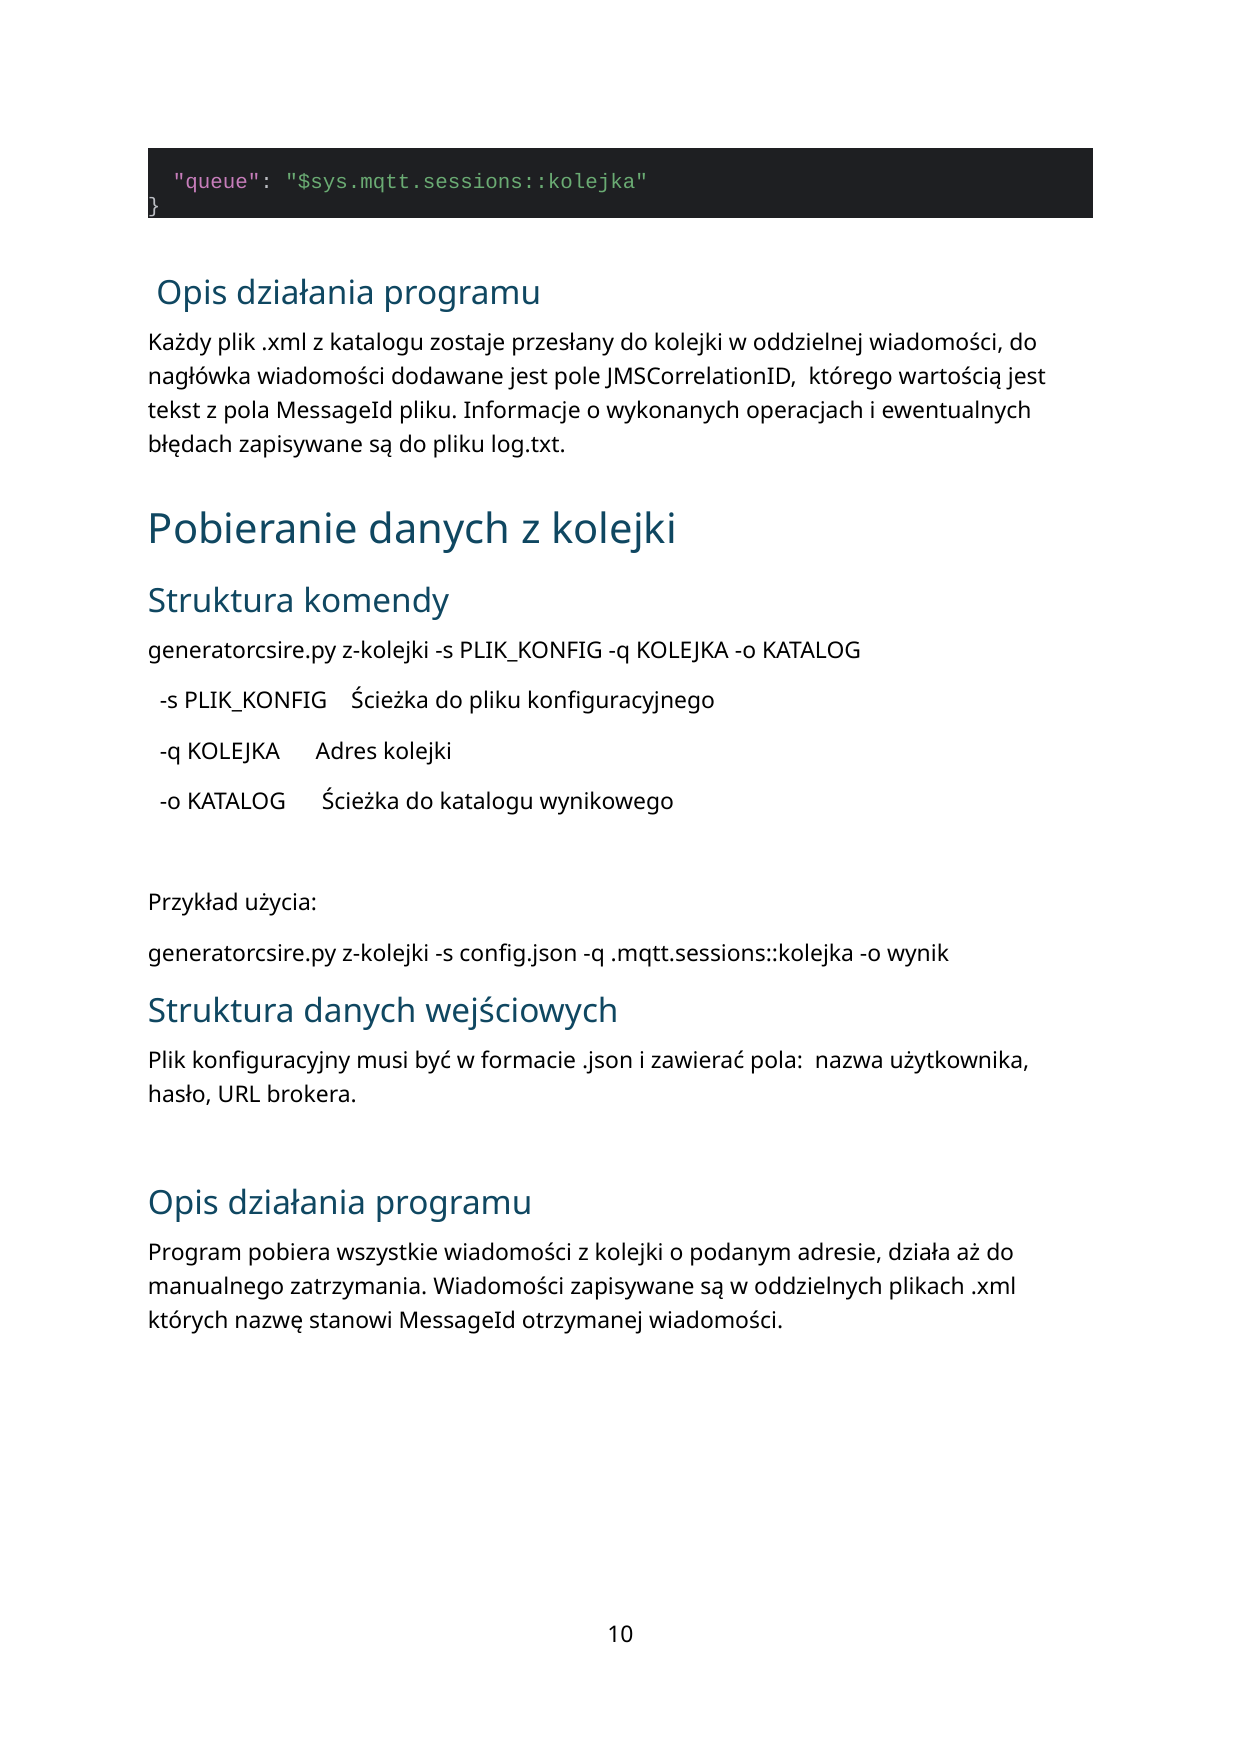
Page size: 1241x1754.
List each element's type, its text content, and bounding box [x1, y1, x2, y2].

text -s PLIK_KONFIG Ścieżka do pliku konfiguracyjnego [148, 684, 1093, 716]
text Program pobiera wszystkie wiadomości z kolejki o podanym adresie, działa aż do manualnego zatrzymania. Wiadomości zapisywane są w oddzielnych plikach .xml których nazwę stanowi MessageId otrzymanej wiadomości. [148, 1236, 1093, 1335]
text generatorcsire.py z-kolejki -s PLIK_KONFIG -q KOLEJKA -o KATALOG [148, 634, 1093, 665]
text -o KATALOG Ścieżka do katalogu wynikowego [148, 785, 1093, 816]
subtitle Struktura danych wejściowych [148, 987, 1093, 1032]
subtitle Pobieranie danych z kolejki [148, 499, 1093, 556]
text { "username": "artemis", "password": "artemis", "brokerurl": "tcp://localhost:61616", "queue": "$sys.mqtt.sessions::kolejka" } [148, 148, 1093, 218]
text generatorcsire.py z-kolejki -s config.json -q .mqtt.sessions::kolejka -o wynik [148, 936, 1093, 968]
text Plik konfiguracyjny musi być w formacie .json i zawierać pola: nazwa użytkownika, hasło, URL brokera. [148, 1044, 1093, 1109]
subtitle Struktura komendy [148, 577, 1093, 622]
text -q KOLEJKA Adres kolejki [148, 735, 1093, 766]
text Przykład użycia: [148, 886, 1093, 917]
subtitle Opis działania programu [148, 269, 1093, 314]
subtitle Opis działania programu [148, 1179, 1093, 1224]
text Każdy plik .xml z katalogu zostaje przesłany do kolejki w oddzielnej wiadomości, do nagłówka wiadomości dodawane jest pole JMSCorrelationID, którego wartością jest tekst z pola MessageId pliku. Informacje o wykonanych operacjach i ewentualnych błędach zapisywane są do pliku log.txt. [148, 326, 1093, 459]
